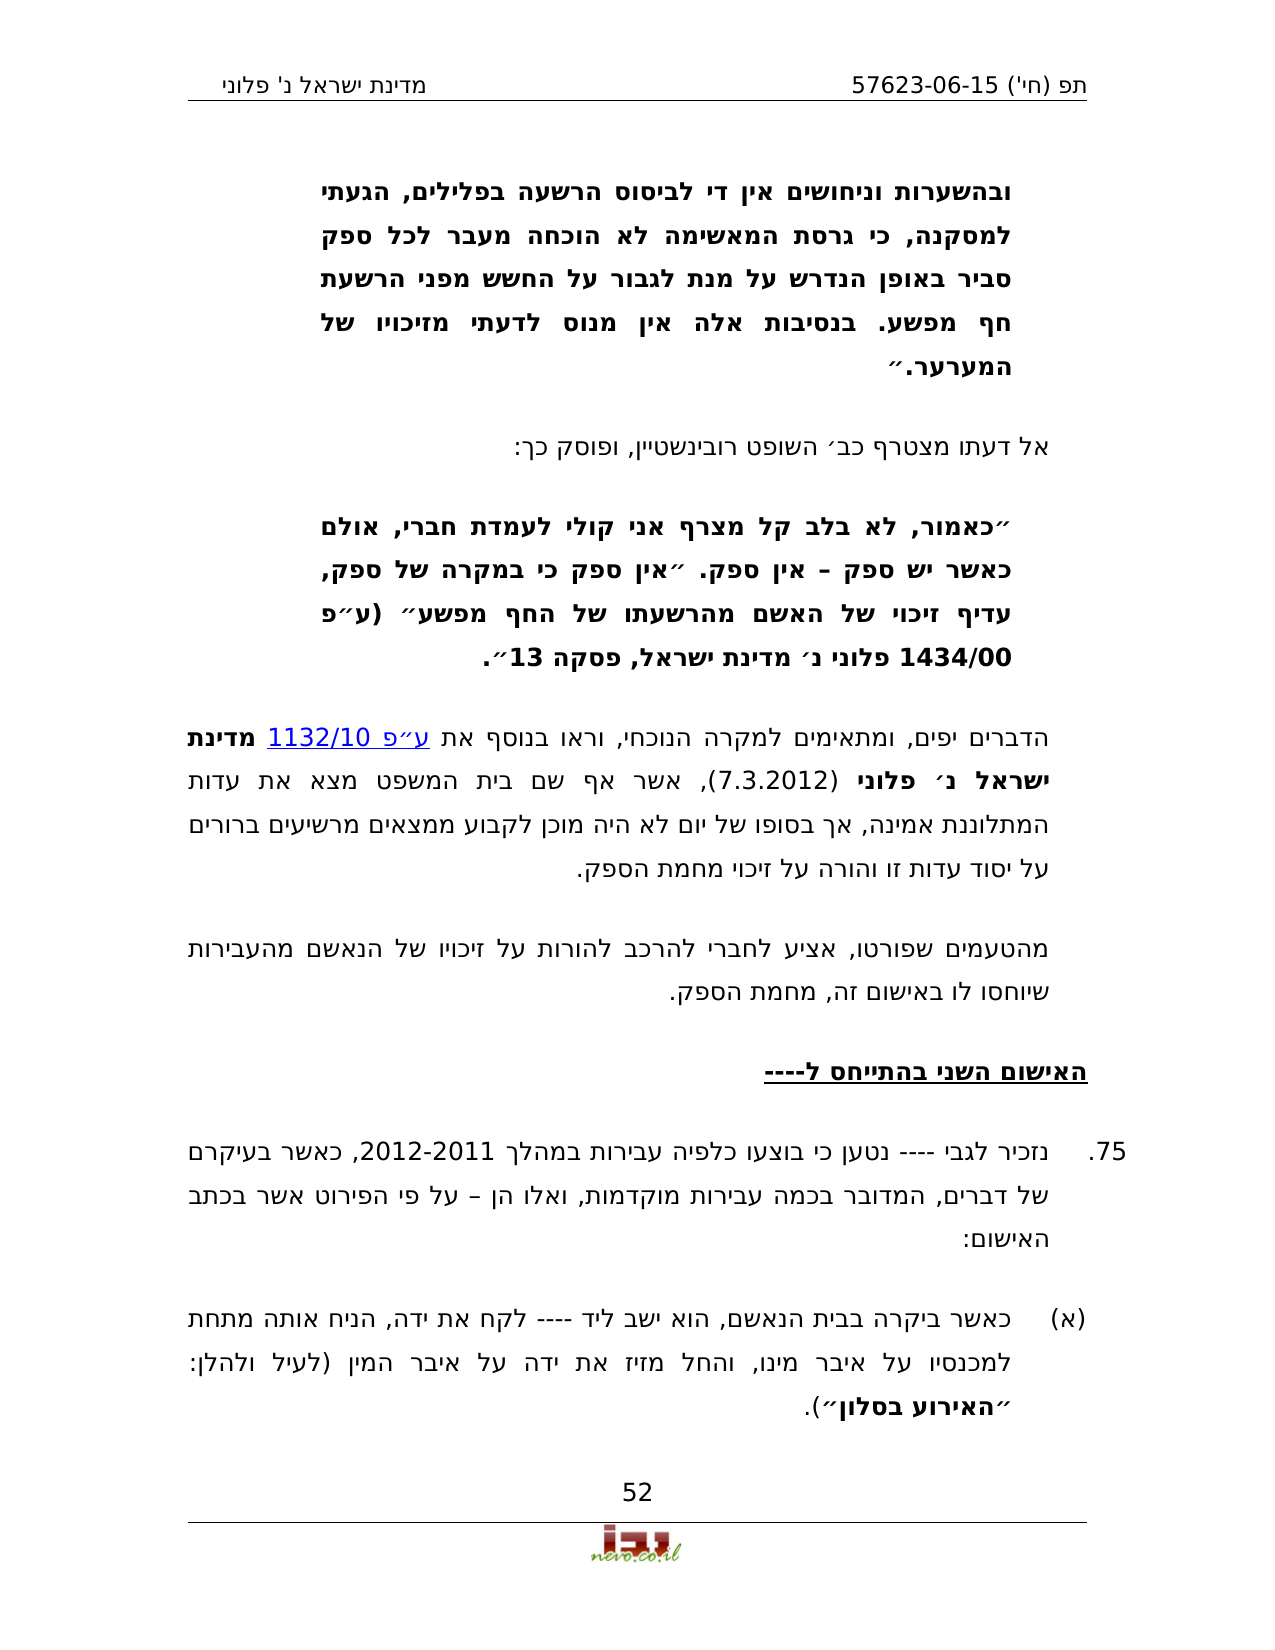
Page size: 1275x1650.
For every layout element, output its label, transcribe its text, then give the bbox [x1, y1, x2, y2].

list נזכיר לגבי ---- נטען כי בוצעו כלפיה עבירות במהלך 2012-2011, כאשר בעיקרם של דברים, המדובר בכמה עבירות מוקדמות, ואלו הן – על פי הפירוט אשר בכתב האישום: [187, 1137, 1087, 1254]
text ״כאמור, לא בלב קל מצרף אני קולי לעמדת חברי, אולם כאשר יש ספק – אין ספק. ״אין ספק כי במקרה של ספק, עדיף זיכוי של האשם מהרשעתו של החף מפשע״ (ע״פ 1434/00 פלוני נ׳ מדינת ישראל, פסקה 13״. [320, 512, 1012, 672]
text מהטעמים שפורטו, אציע לחברי להרכב להורות על זיכויו של הנאשם מהעבירות שיוחסו לו באישום זה, מחמת הספק. [187, 934, 1050, 1007]
text האישום השני בהתייחס ל---- [187, 1057, 1087, 1087]
picture [591, 1524, 683, 1563]
list כאשר ביקרה בבית הנאשם, הוא ישב ליד ---- לקח את ידה, הניח אותה מתחת למכנסיו על איבר מינו, והחל מזיז את ידה על איבר המין (לעיל ולהלן: ״האירוע בסלון״). [187, 1304, 1050, 1421]
text אל דעתו מצטרף כב׳ השופט רובינשטיין, ופוסק כך: [187, 432, 1050, 461]
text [320, 177, 1012, 381]
text הדברים יפים, ומתאימים למקרה הנוכחי, וראו בנוסף את ע״פ 1132/10 מדינת ישראל נ׳ פלוני (7.3.2012), אשר אף שם בית המשפט מצא את עדות המתלוננת אמינה, אך בסופו של יום לא היה מוכן לקבוע ממצאים מרשיעים ברורים על יסוד עדות זו והורה על זיכוי מחמת הספק. [187, 723, 1050, 883]
